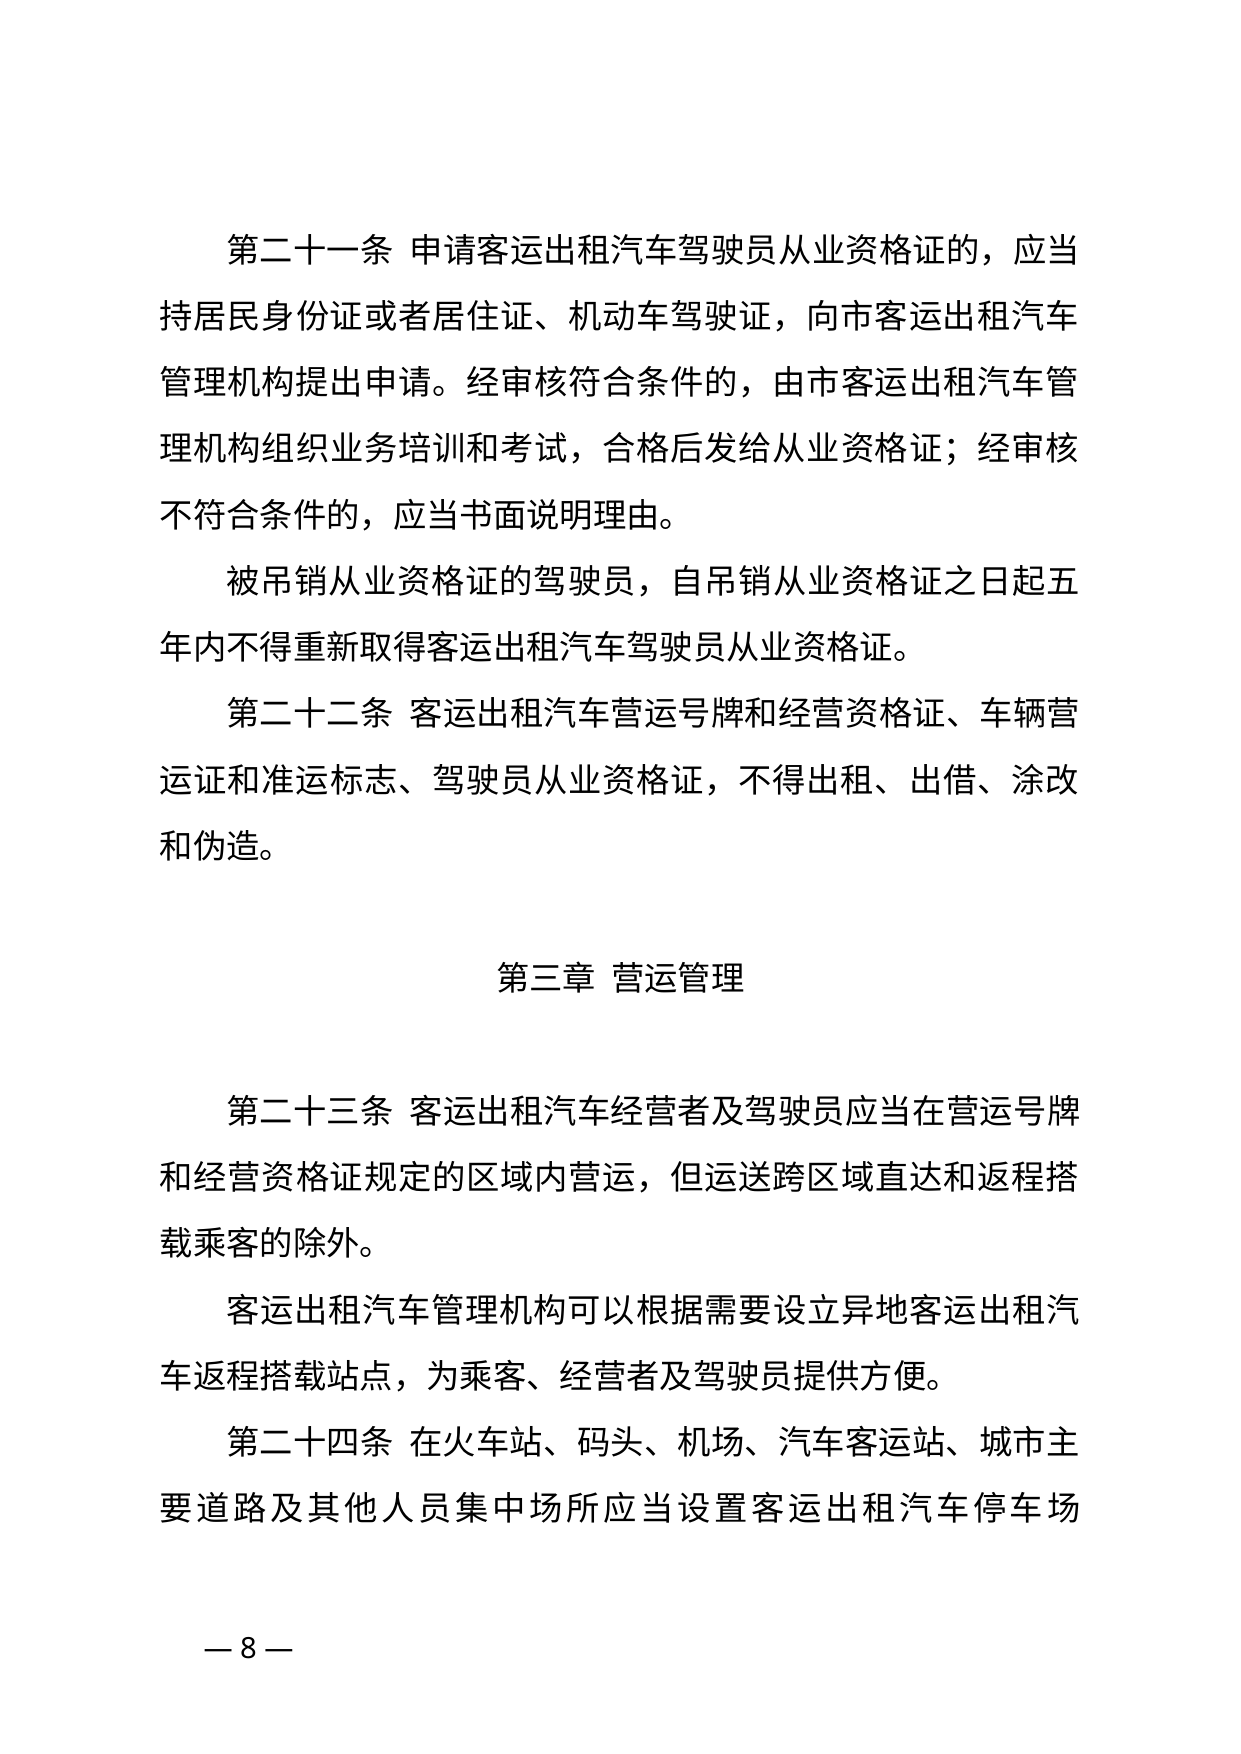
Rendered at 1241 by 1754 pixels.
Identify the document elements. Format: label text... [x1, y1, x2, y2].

text 第二十一条 申请客运出租汽车驾驶员从业资格证的，应当持居民身份证或者居住证、机动车驾驶证，向市客运出租汽车管理机构提出申请。经审核符合条件的，由市客运出租汽车管理机构组织业务培训和考试，合格后发给从业资格证；经审核不符合条件的，应当书面说明理由。 [159, 214, 1081, 546]
text 被吊销从业资格证的驾驶员，自吊销从业资格证之日起五年内不得重新取得客运出租汽车驾驶员从业资格证。 [159, 546, 1081, 678]
text 客运出租汽车管理机构可以根据需要设立异地客运出租汽车返程搭载站点，为乘客、经营者及驾驶员提供方便。 [159, 1274, 1081, 1407]
text 第二十二条 客运出租汽车营运号牌和经营资格证、车辆营运证和准运标志、驾驶员从业资格证，不得出租、出借、涂改和伪造。 [159, 678, 1081, 877]
subtitle 第三章 营运管理 [159, 943, 1081, 1009]
text 第二十三条 客运出租汽车经营者及驾驶员应当在营运号牌和经营资格证规定的区域内营运，但运送跨区域直达和返程搭载乘客的除外。 [159, 1076, 1081, 1274]
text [159, 1407, 1081, 1539]
